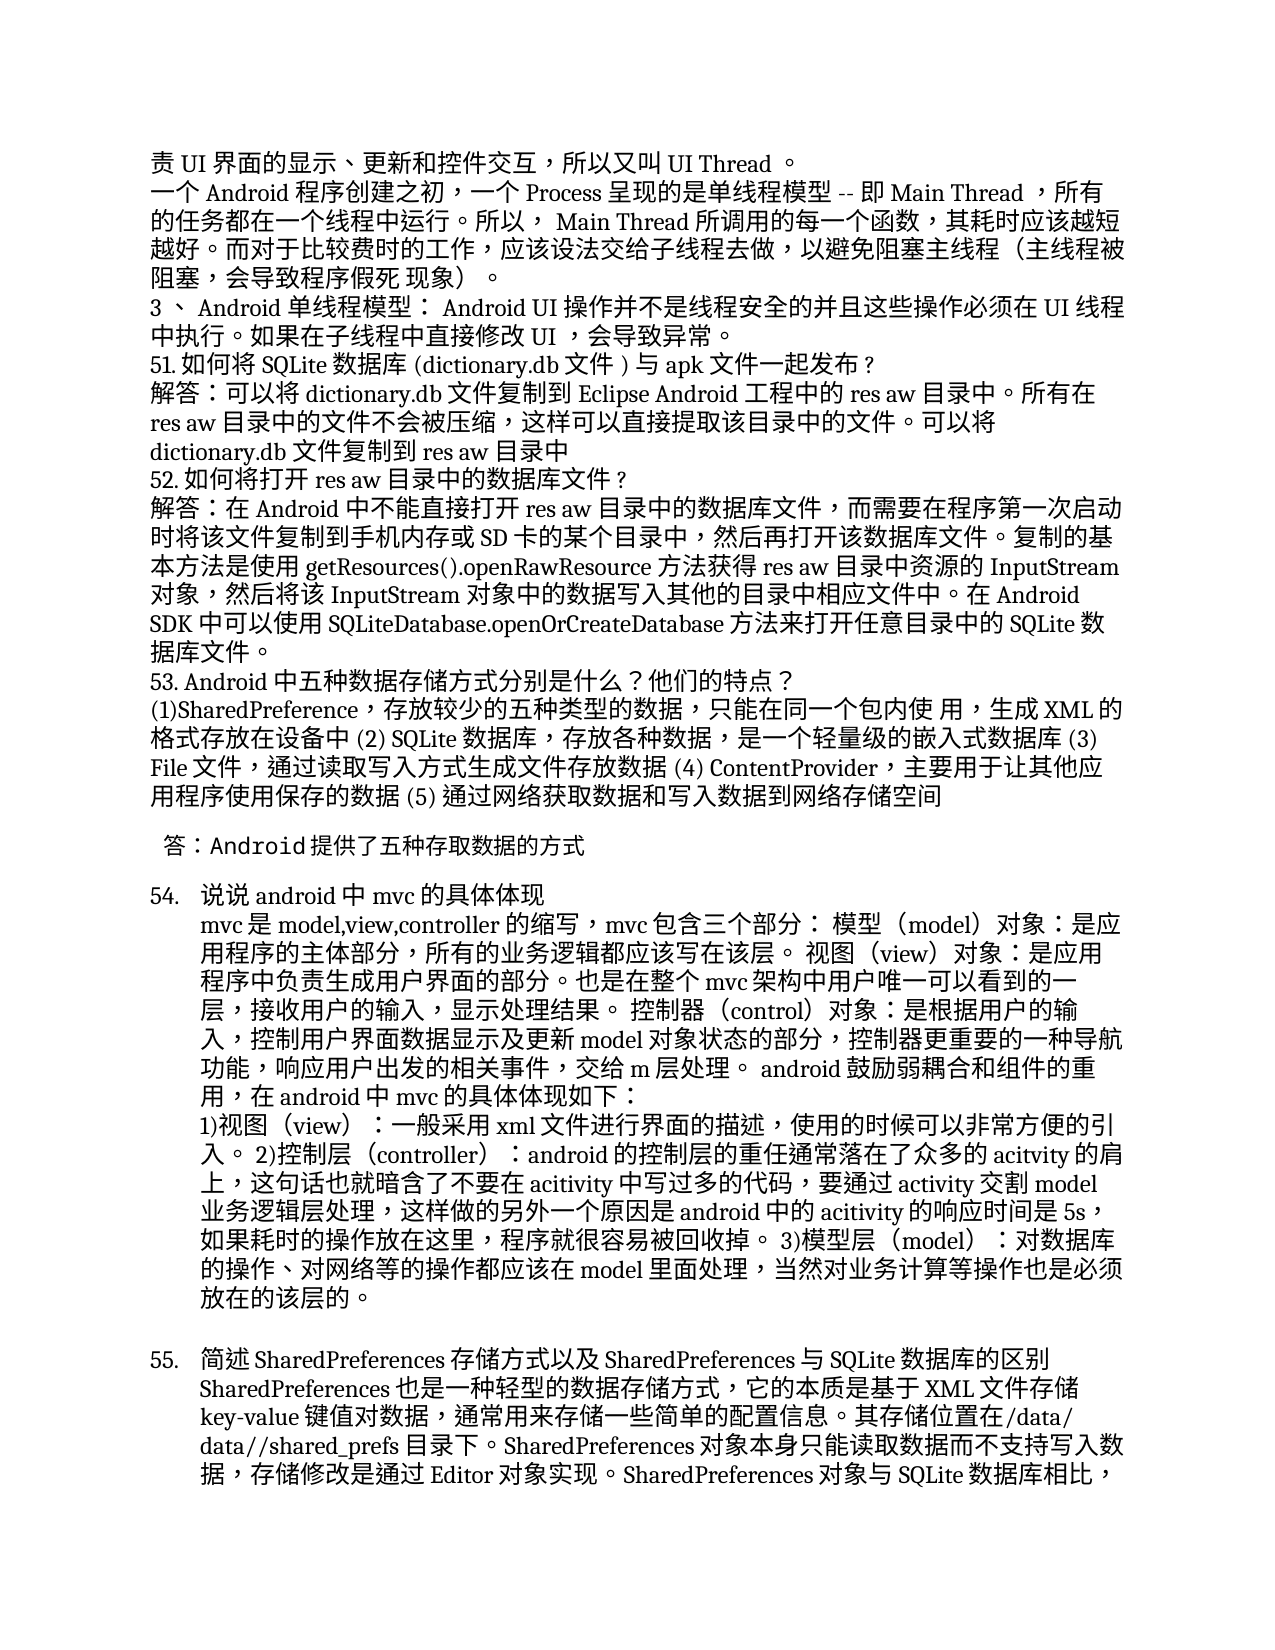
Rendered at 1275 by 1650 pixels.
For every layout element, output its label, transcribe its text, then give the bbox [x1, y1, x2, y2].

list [150, 1346, 1125, 1489]
list 说说 android 中 mvc 的具体体现 mvc是model,view,controller的缩写，mvc包含三个部分： 模型（model）对象：是应用程序的主体部分，所有的业务逻辑都应该写在该层。 视图（view）对象：是应用程序中负责生成用户界面的部分。也是在整个mvc架构中用户唯一可以看到的一层，接收用户的输入，显示处理结果。 控制器（control）对象：是根据用户的输入，控制用户界面数据显示及更新model对象状态的部分，控制器更重要的一种导航功能，响应用户出发的相关事件，交给m层处理。 android鼓励弱耦合和组件的重用，在android中mvc的具体体现如下： 1)视图（view）：一般采用xml文件进行界面的描述，使用的时候可以非常方便的引入。 2)控制层（controller）：android的控制层的重任通常落在了众多的acitvity的肩上，这句话也就暗含了不要在acitivity中写过多的代码，要通过activity交割model业务逻辑层处理，这样做的另外一个原因是android中的acitivity的响应时间是5s，如果耗时的操作放在这里，程序就很容易被回收掉。 3)模型层（model）：对数据库的操作、对网络等的操作都应该在model里面处理，当然对业务计算等操作也是必须放在的该层的。 [150, 882, 1125, 1342]
text 答：Android提供了五种存取数据的方式 [150, 830, 1125, 861]
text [150, 150, 1125, 811]
